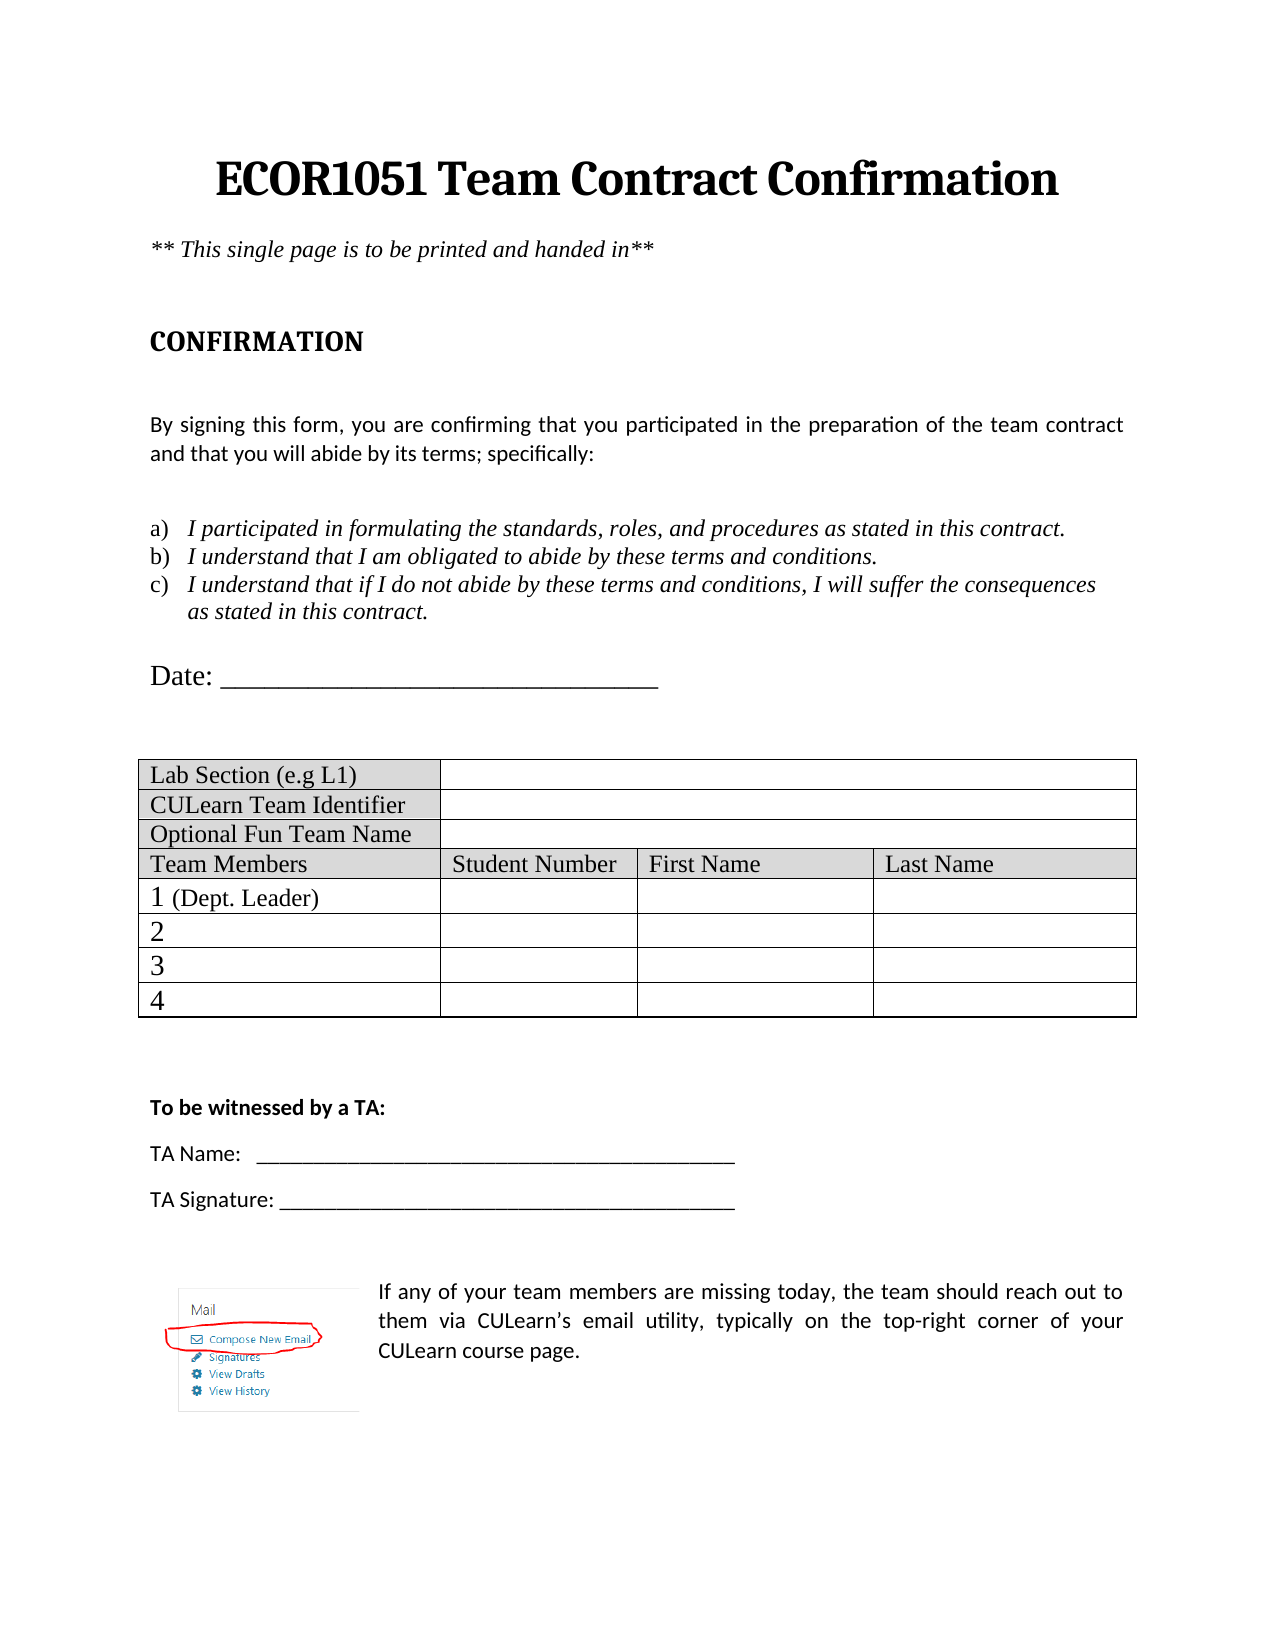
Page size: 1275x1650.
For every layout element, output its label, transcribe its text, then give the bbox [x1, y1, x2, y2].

text ** This single page is to be printed and handed in** [150, 235, 1125, 263]
picture [164, 1278, 360, 1423]
table_cell [441, 948, 637, 982]
table_cell [441, 790, 1136, 818]
table_cell [638, 914, 873, 947]
table_cell [638, 948, 873, 982]
table_cell CULearn Team Identifier [139, 790, 440, 818]
title ECOR1051 Team Contract Confirmation [150, 150, 1125, 207]
table_cell 4 [139, 983, 440, 1016]
text By signing this form, you are confirming that you participated in the preparation of the team contract and that you will abide by its terms; specifically: [150, 410, 1125, 468]
list I understand that if I do not abide by these terms and conditions, I will suffer the consequences as stated in this contract. [150, 569, 1125, 625]
table_cell [441, 879, 637, 913]
table_cell 1 (Dept. Leader) [139, 879, 440, 913]
list I participated in formulating the standards, roles, and procedures as stated in this contract. [150, 514, 1125, 542]
table_cell First Name [638, 849, 873, 878]
table_cell [441, 820, 1136, 848]
table_header [441, 760, 1136, 789]
table_cell Team Members [139, 849, 440, 878]
list I understand that I am obligated to abide by these terms and conditions. [150, 542, 1125, 569]
table_cell [874, 983, 1136, 1016]
table_cell [638, 879, 873, 913]
table_header Lab Section (e.g L1) [139, 760, 440, 789]
table_cell 3 [139, 948, 440, 982]
text If any of your team members are missing today, the team should reach out to them via CULearn’s email utility, typically on the top-right corner of your CULearn course page. [150, 1277, 1125, 1364]
text TA Signature: ________________________________________ [150, 1185, 1125, 1213]
text To be witnessed by a TA: [150, 1093, 1125, 1121]
subtitle Confirmation [150, 325, 1125, 358]
table_cell Student Number [441, 849, 637, 878]
table_cell [638, 983, 873, 1016]
table_cell [874, 914, 1136, 947]
table_cell [441, 983, 637, 1016]
table_cell 2 [139, 914, 440, 947]
text Date: ______________________________ [150, 658, 1125, 692]
table_cell [874, 879, 1136, 913]
table_cell [441, 914, 637, 947]
text TA Name: __________________________________________ [150, 1139, 1125, 1167]
table_cell Last Name [874, 849, 1136, 878]
table_cell [874, 948, 1136, 982]
table_cell Optional Fun Team Name [139, 820, 440, 848]
